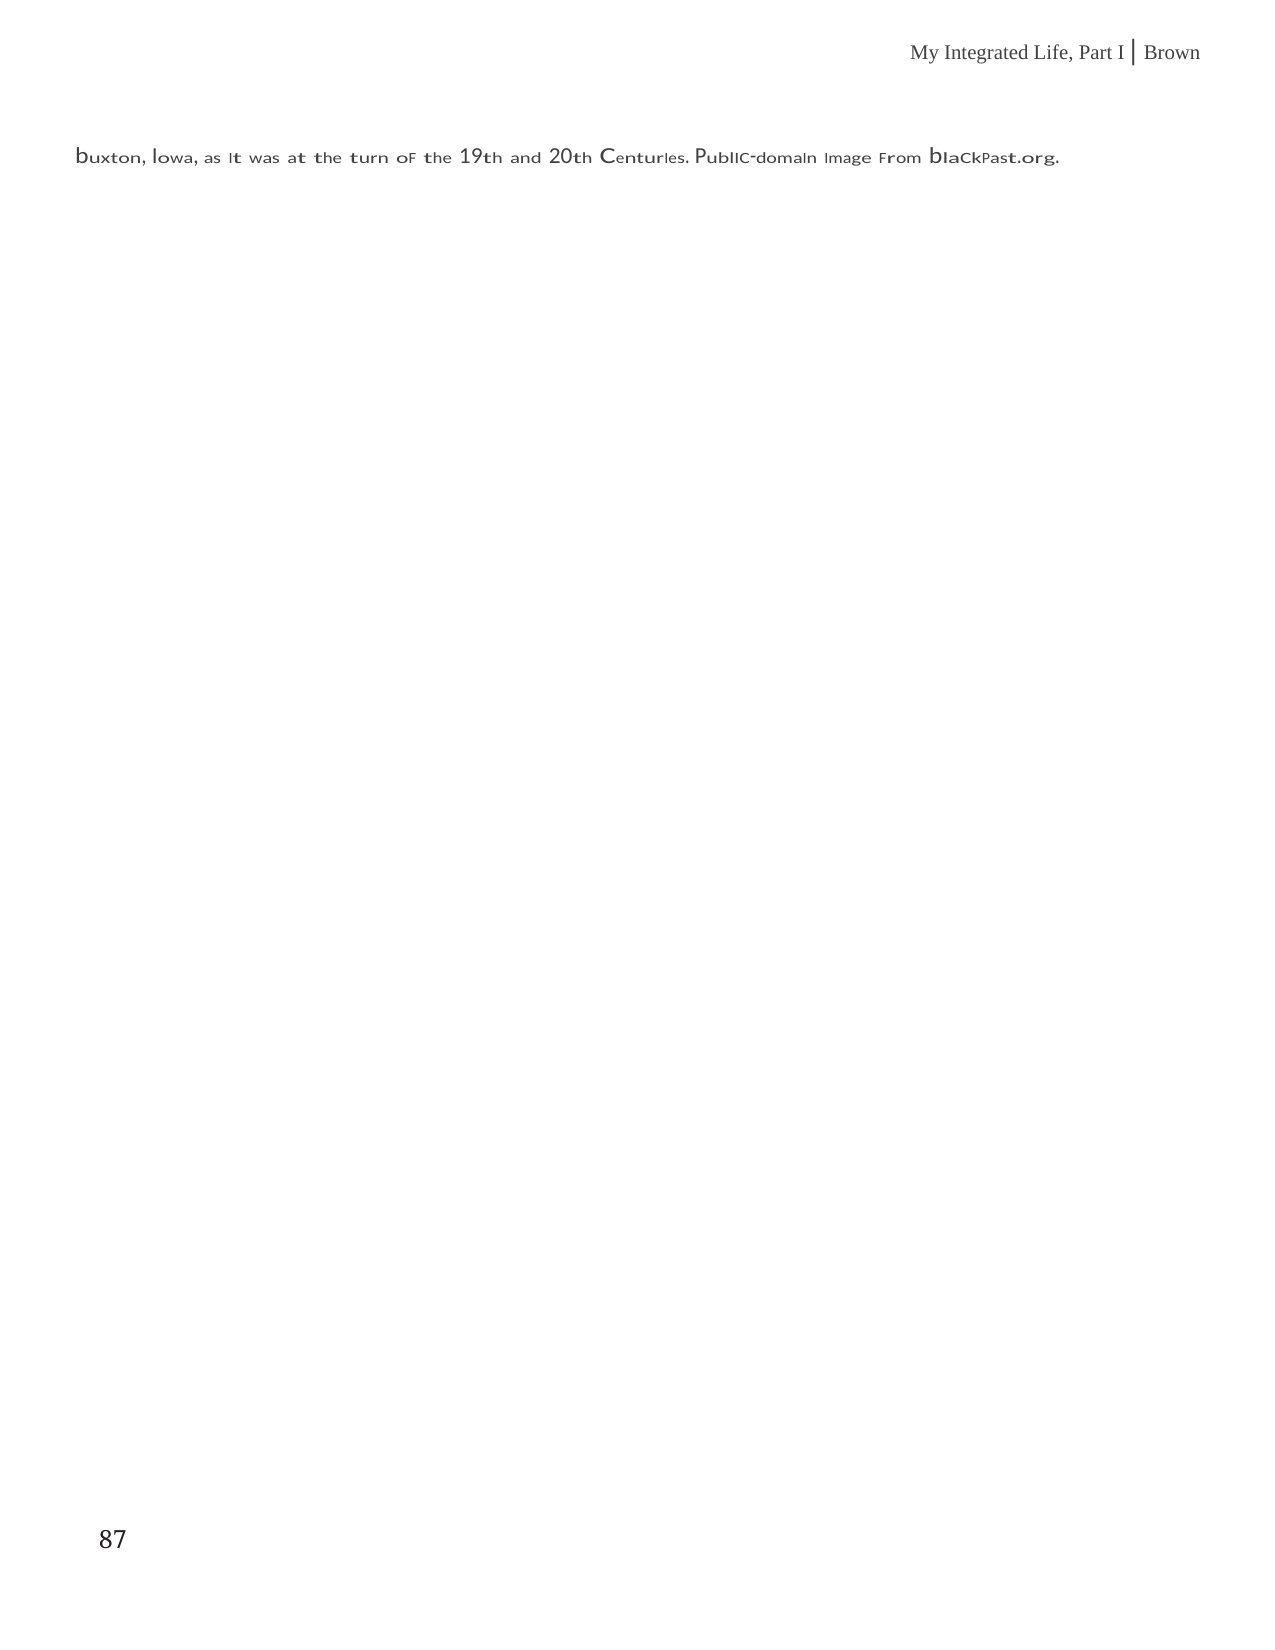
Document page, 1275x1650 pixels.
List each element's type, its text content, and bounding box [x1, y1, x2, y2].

text buxton, Iowa, as It was at the turn oF the 19th and 20th CenturIes. PublIC-domaIn Image From blaCkPast.org. [75, 141, 1275, 169]
